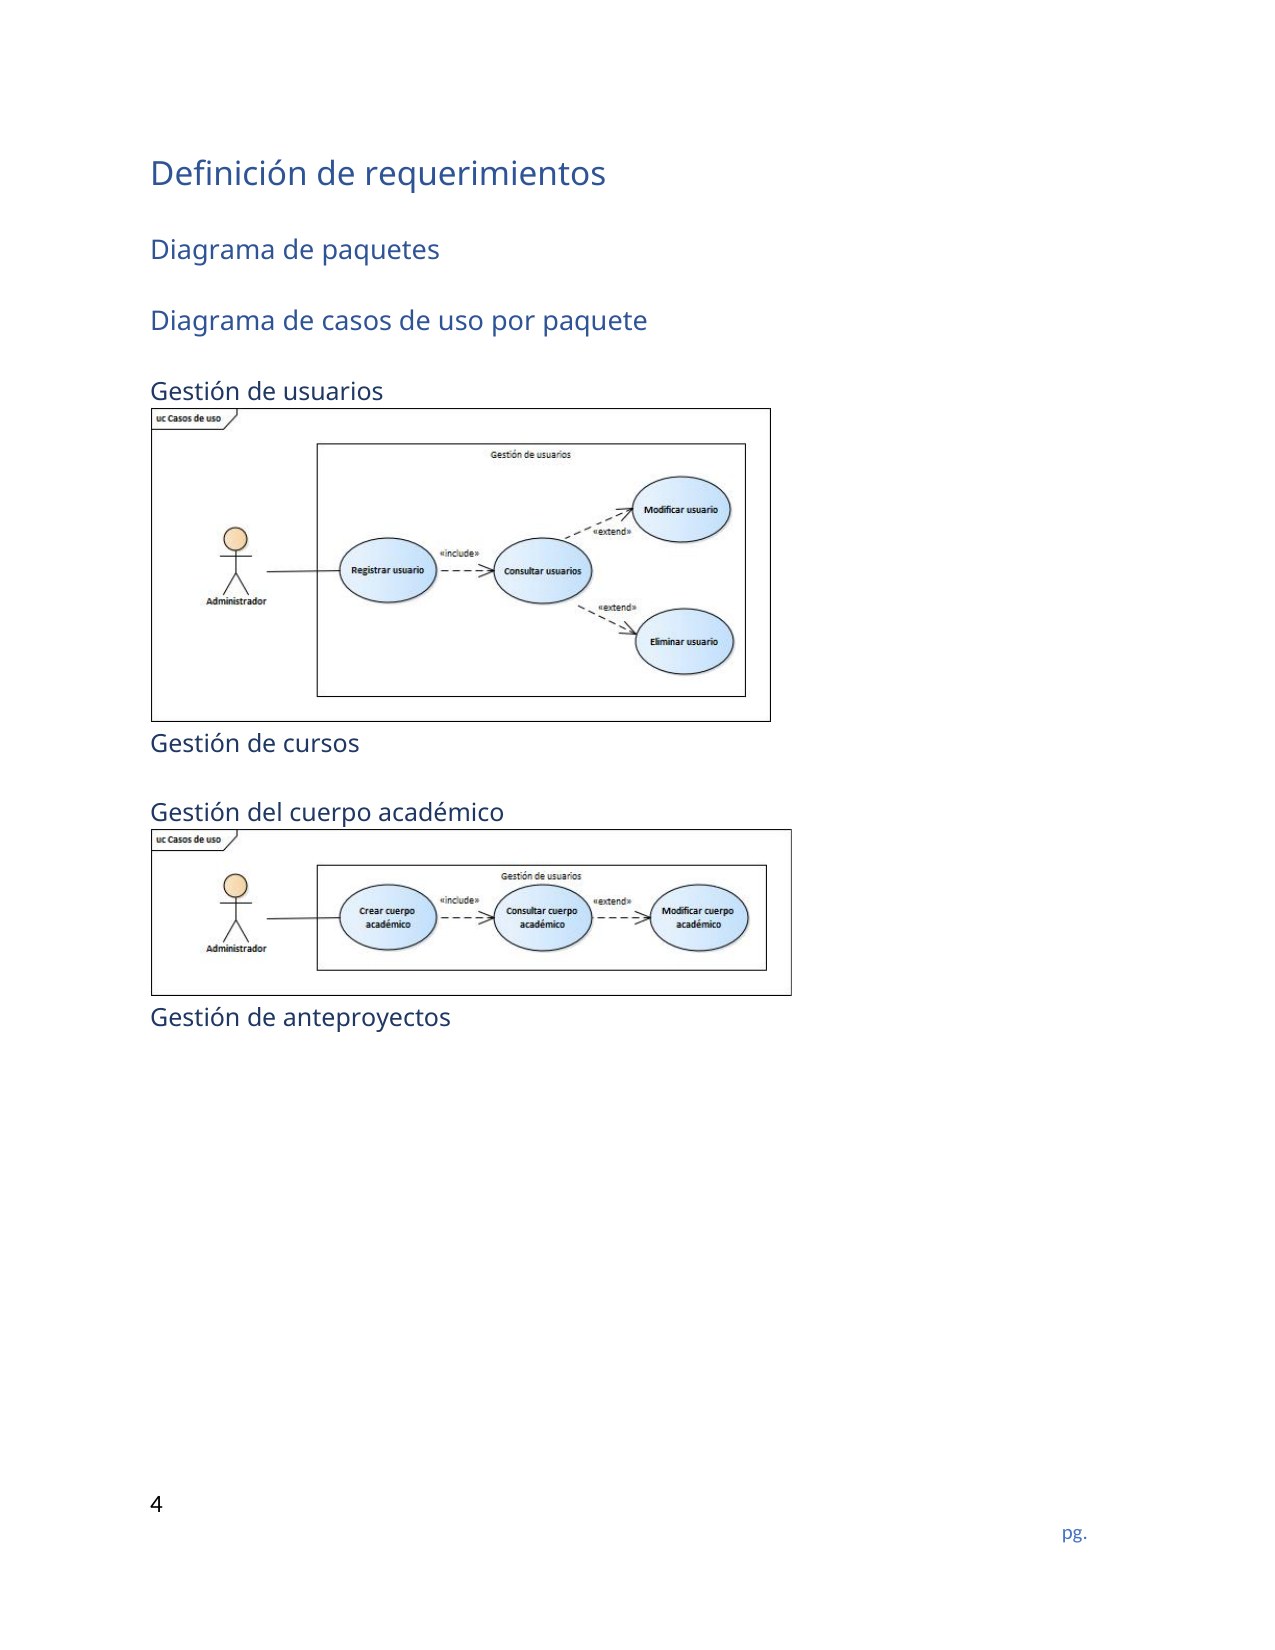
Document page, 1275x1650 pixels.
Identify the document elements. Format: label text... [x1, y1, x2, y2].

picture [150, 407, 771, 722]
picture [150, 828, 792, 996]
subtitle Gestión de anteproyectos [150, 1000, 1125, 1034]
subtitle Diagrama de casos de uso por paquete [150, 302, 1125, 338]
subtitle Gestión de cursos [150, 726, 1125, 760]
subtitle Gestión del cuerpo académico [150, 795, 1125, 829]
subtitle Definición de requerimientos [150, 150, 1125, 195]
subtitle Diagrama de paquetes [150, 230, 1125, 267]
subtitle Gestión de usuarios [150, 373, 1125, 407]
